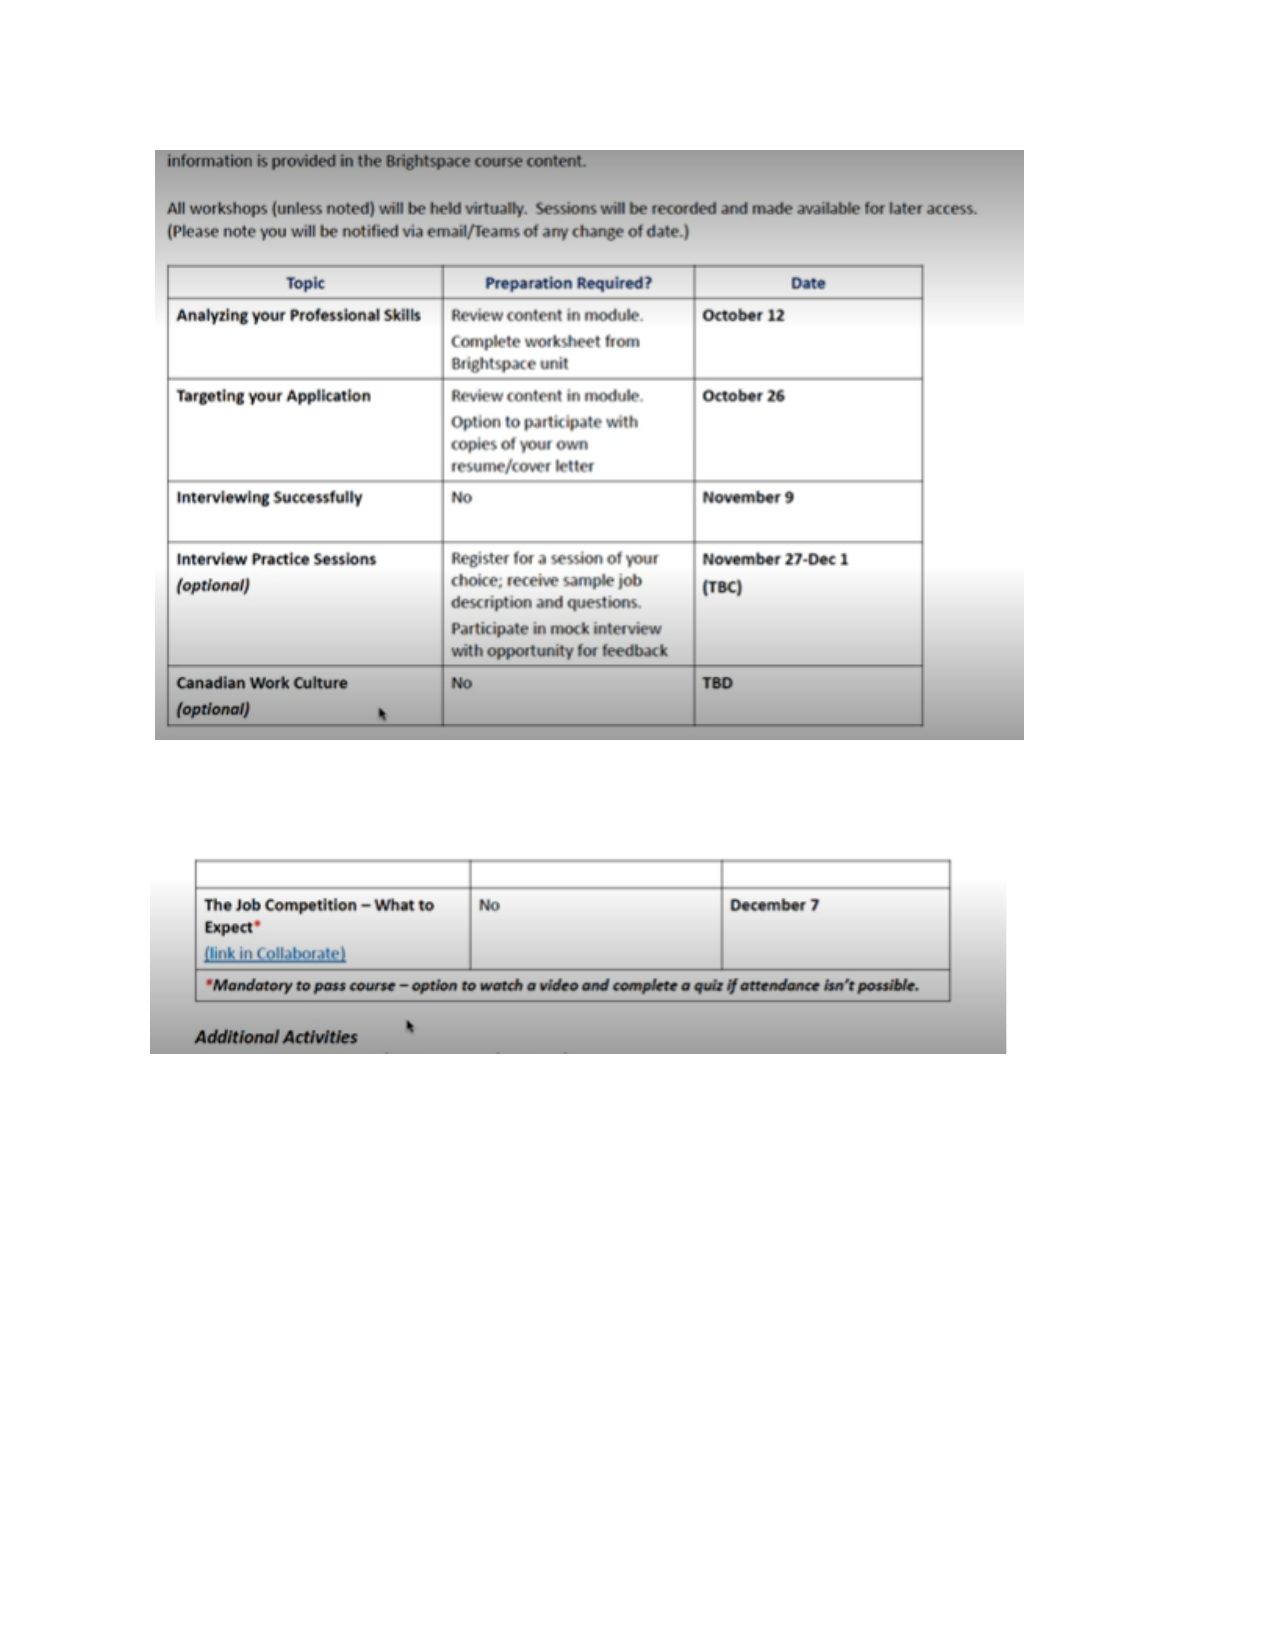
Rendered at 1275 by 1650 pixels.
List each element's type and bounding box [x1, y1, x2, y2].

picture [150, 758, 1007, 1054]
picture [155, 150, 1024, 740]
